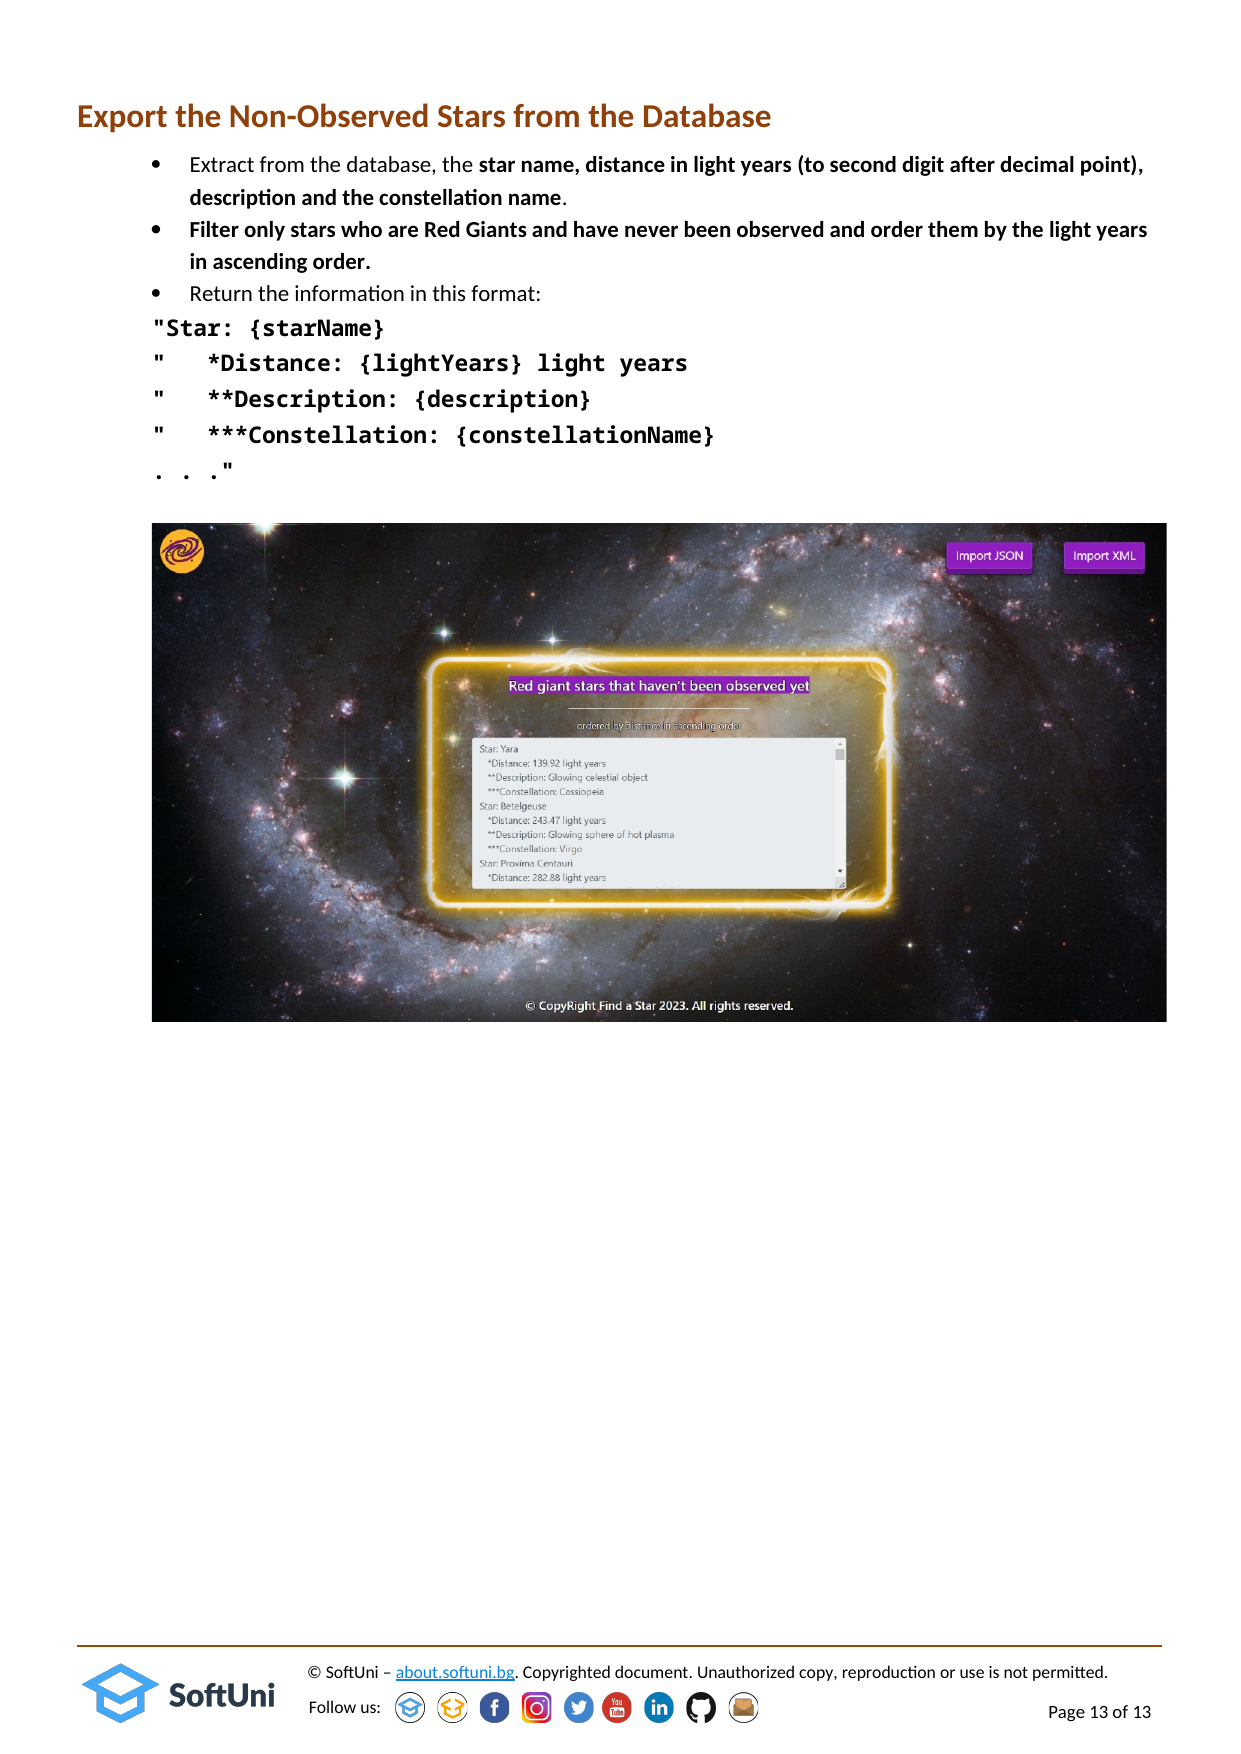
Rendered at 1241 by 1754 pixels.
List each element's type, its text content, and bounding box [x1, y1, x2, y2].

picture [437, 1692, 468, 1723]
picture [602, 1692, 632, 1723]
picture [644, 1692, 653, 1701]
picture [658, 1705, 667, 1714]
picture [665, 1692, 674, 1701]
picture [479, 1692, 510, 1723]
picture [728, 1692, 759, 1723]
picture [522, 1692, 552, 1723]
picture [644, 1714, 653, 1723]
list . . ." [152, 455, 1163, 486]
list Return the information in this format: [152, 279, 1163, 307]
list Filter only stars who are Red Giants and have never been observed and order them by the light years in ascending order. [152, 215, 1163, 275]
list Extract from the database, the star name, distance in light years (to second digit after decimal point), description and the constellation name. [152, 151, 1163, 211]
list "Star: {starName} [152, 311, 1163, 343]
picture [151, 523, 1167, 1022]
picture [395, 1692, 425, 1723]
list " ***Constellation: {constellationName} [152, 419, 1163, 451]
subtitle Export the Non-Observed Stars from the Database [77, 95, 1163, 136]
picture [75, 1658, 281, 1729]
picture [564, 1692, 594, 1723]
list " **Description: {description} [152, 383, 1163, 414]
list " *Distance: {lightYears} light years [152, 347, 1163, 379]
picture [686, 1692, 716, 1723]
picture [665, 1714, 674, 1723]
